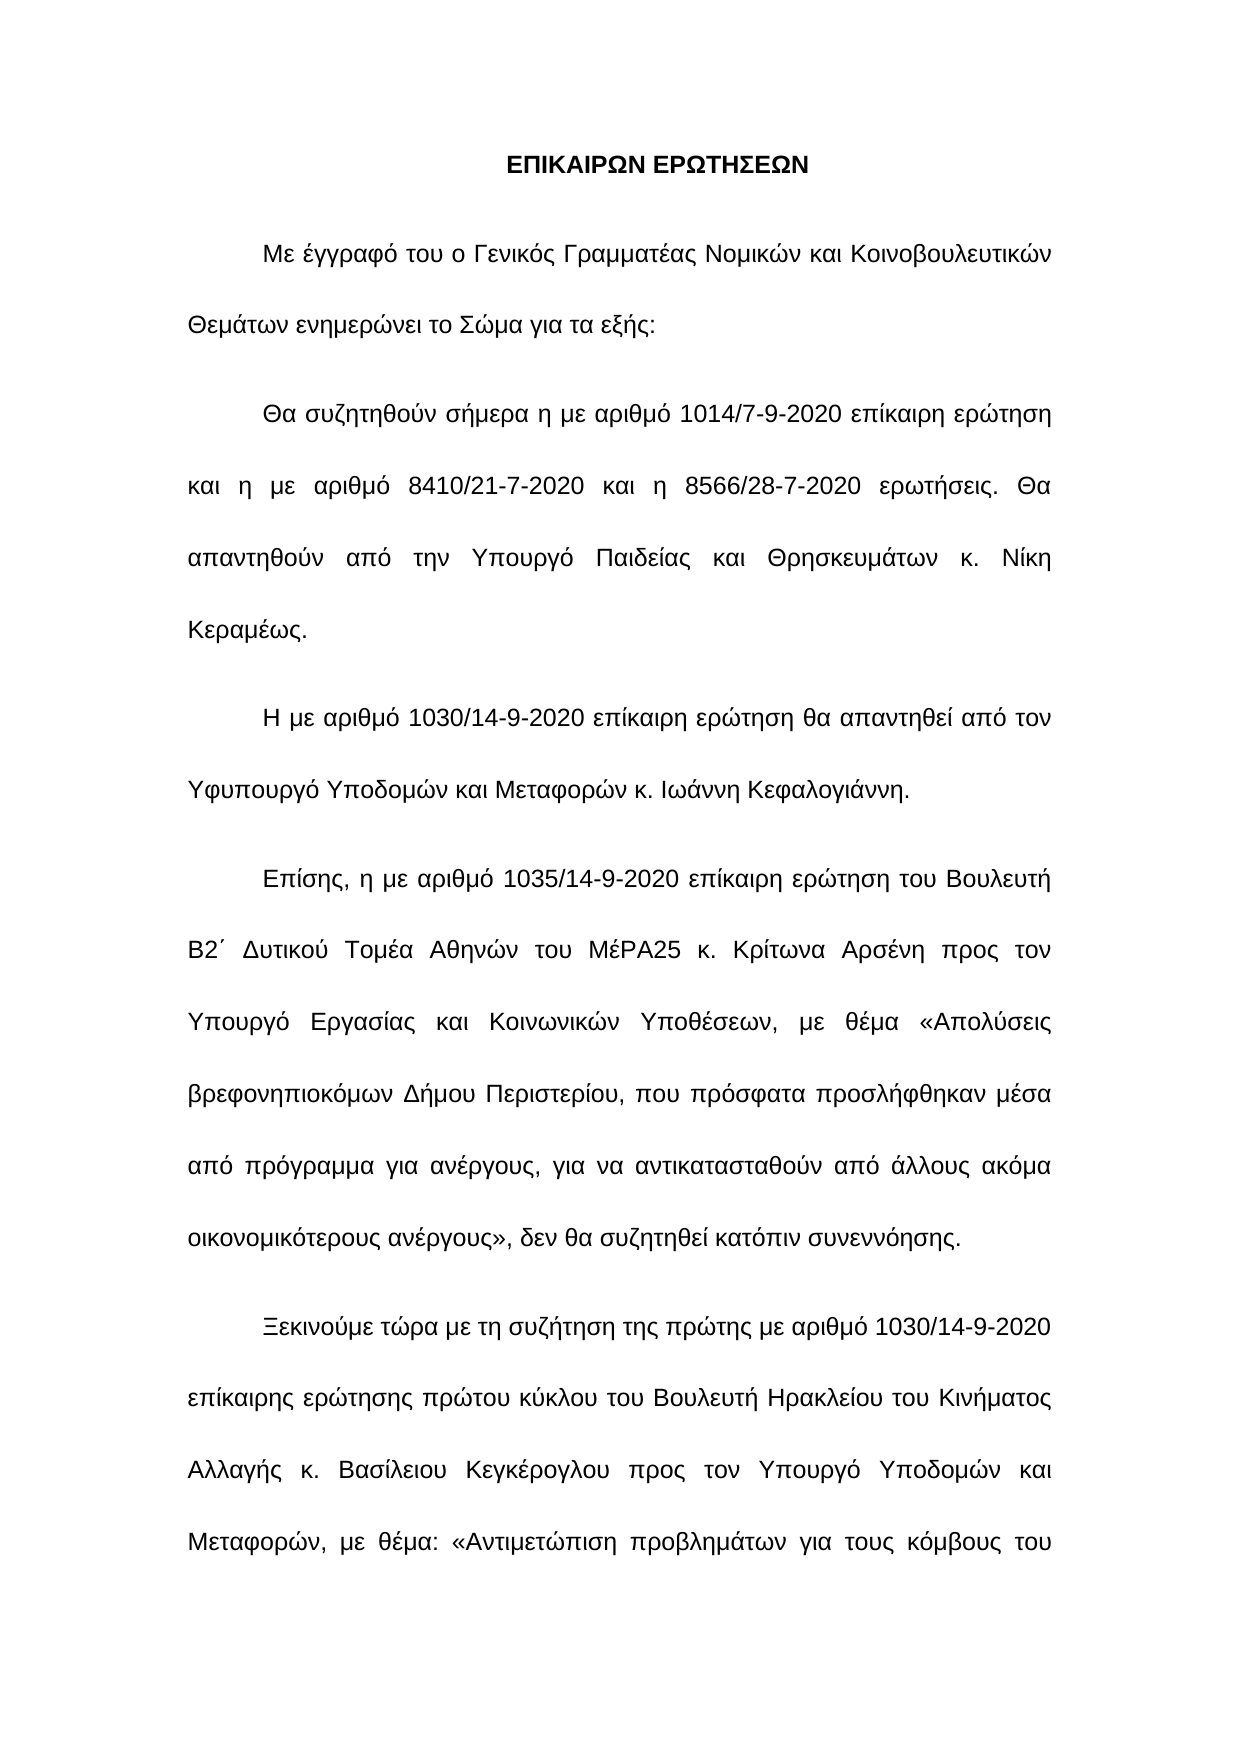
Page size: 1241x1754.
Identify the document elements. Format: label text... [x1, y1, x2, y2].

text Θα συζητηθούν σήμερα η με αριθμό 1014/7-9-2020 επίκαιρη ερώτηση και η με αριθμό 8410/21-7-2020 και η 8566/28-7-2020 ερωτήσεις. Θα απαντηθούν από την Υπουργό Παιδείας και Θρησκευμάτων κ. Νίκη Κεραμέως. [187, 399, 1053, 643]
text ΕΠΙΚΑΙΡΩΝ ΕΡΩΤΗΣΕΩΝ [187, 150, 1053, 179]
text Με έγγραφό του ο Γενικός Γραμματέας Νομικών και Κοινοβουλευτικών Θεμάτων ενημερώνει το Σώμα για τα εξής: [187, 238, 1053, 339]
text Επίσης, η με αριθμό 1035/14-9-2020 επίκαιρη ερώτηση του Βουλευτή Β2΄ Δυτικού Τομέα Αθηνών του ΜέΡΑ25 κ. Κρίτωνα Αρσένη προς τον Υπουργό Εργασίας και Κοινωνικών Υποθέσεων, με θέμα «Απολύσεις βρεφονηπιοκόμων Δήμου Περιστερίου, που πρόσφατα προσλήφθηκαν μέσα από πρόγραμμα για ανέργους, για να αντικατασταθούν από άλλους ακόμα οικονομικότερους ανέργους», δεν θα συζητηθεί κατόπιν συνεννόησης. [187, 863, 1053, 1252]
text Η με αριθμό 1030/14-9-2020 επίκαιρη ερώτηση θα απαντηθεί από τον Υφυπουργό Υποδομών και Μεταφορών κ. Ιωάννη Κεφαλογιάννη. [187, 703, 1053, 804]
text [187, 1311, 1053, 1556]
